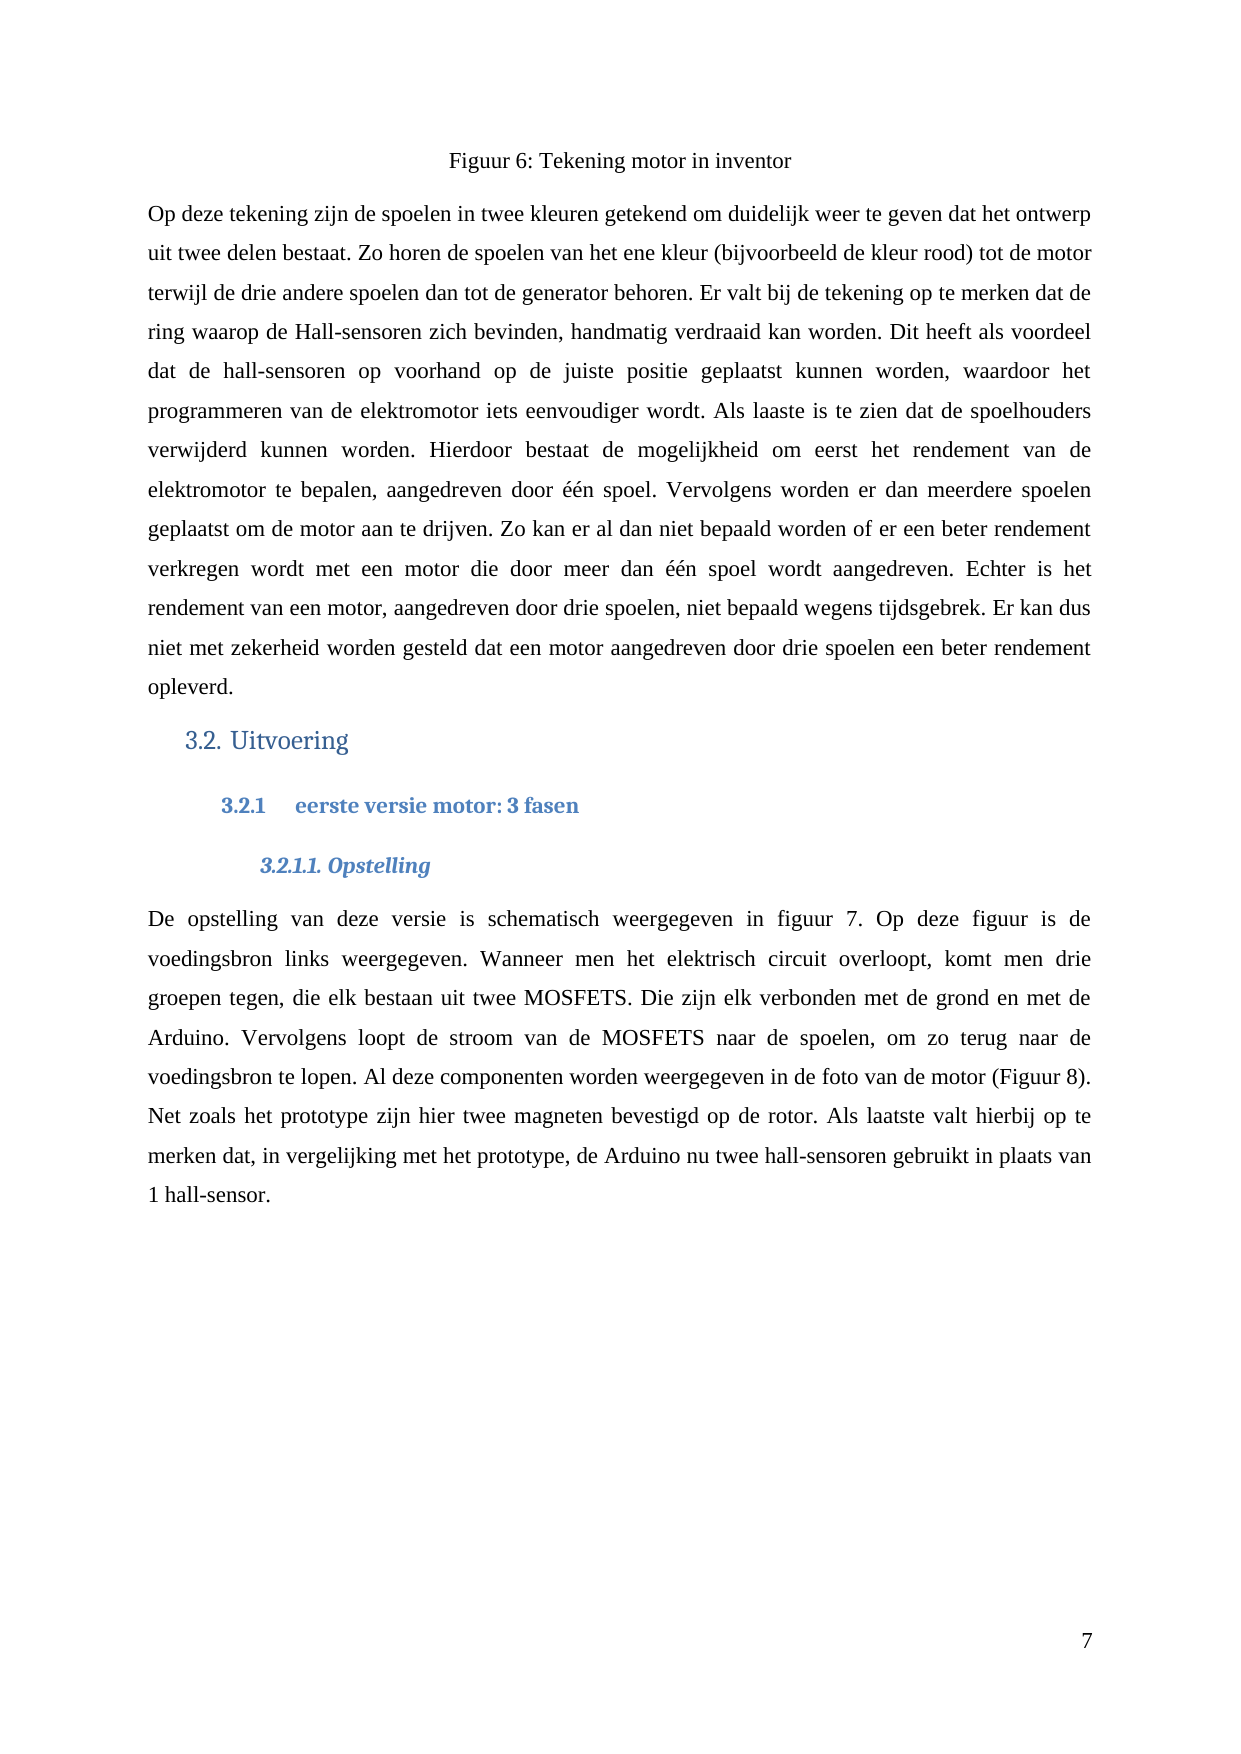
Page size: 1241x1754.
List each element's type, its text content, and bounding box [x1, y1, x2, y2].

subtitle Opstelling [260, 853, 1093, 879]
text De opstelling van deze versie is schematisch weergegeven in figuur 7. Op deze figuur is de voedingsbron links weergegeven. Wanneer men het elektrisch circuit overloopt, komt men drie groepen tegen, die elk bestaan uit twee MOSFETS. Die zijn elk verbonden met de grond en met de Arduino. Vervolgens loopt de stroom van de MOSFETS naar de spoelen, om zo terug naar de voedingsbron te lopen. Al deze componenten worden weergegeven in de foto van de motor (Figuur 8). Net zoals het prototype zijn hier twee magneten bevestigd op de rotor. Als laatste valt hierbij op te merken dat, in vergelijking met het prototype, de Arduino nu twee hall-sensoren gebruikt in plaats van 1 hall-sensor. [148, 905, 1093, 1208]
subtitle 3.2.1 eerste versie motor: 3 fasen [148, 793, 1093, 819]
text Figuur 6: Tekening motor in inventor [148, 148, 1093, 174]
subtitle Uitvoering [185, 725, 1093, 756]
text Op deze tekening zijn de spoelen in twee kleuren getekend om duidelijk weer te geven dat het ontwerp uit twee delen bestaat. Zo horen de spoelen van het ene kleur (bijvoorbeeld de kleur rood) tot de motor terwijl de drie andere spoelen dan tot de generator behoren. Er valt bij de tekening op te merken dat de ring waarop de Hall-sensoren zich bevinden, handmatig verdraaid kan worden. Dit heeft als voordeel dat de hall-sensoren op voorhand op de juiste positie geplaatst kunnen worden, waardoor het programmeren van de elektromotor iets eenvoudiger wordt. Als laaste is te zien dat de spoelhouders verwijderd kunnen worden. Hierdoor bestaat de mogelijkheid om eerst het rendement van de elektromotor te bepalen, aangedreven door één spoel. Vervolgens worden er dan meerdere spoelen geplaatst om de motor aan te drijven. Zo kan er al dan niet bepaald worden of er een beter rendement verkregen wordt met een motor die door meer dan één spoel wordt aangedreven. Echter is het rendement van een motor, aangedreven door drie spoelen, niet bepaald wegens tijdsgebrek. Er kan dus niet met zekerheid worden gesteld dat een motor aangedreven door drie spoelen een beter rendement opleverd. [148, 199, 1093, 700]
